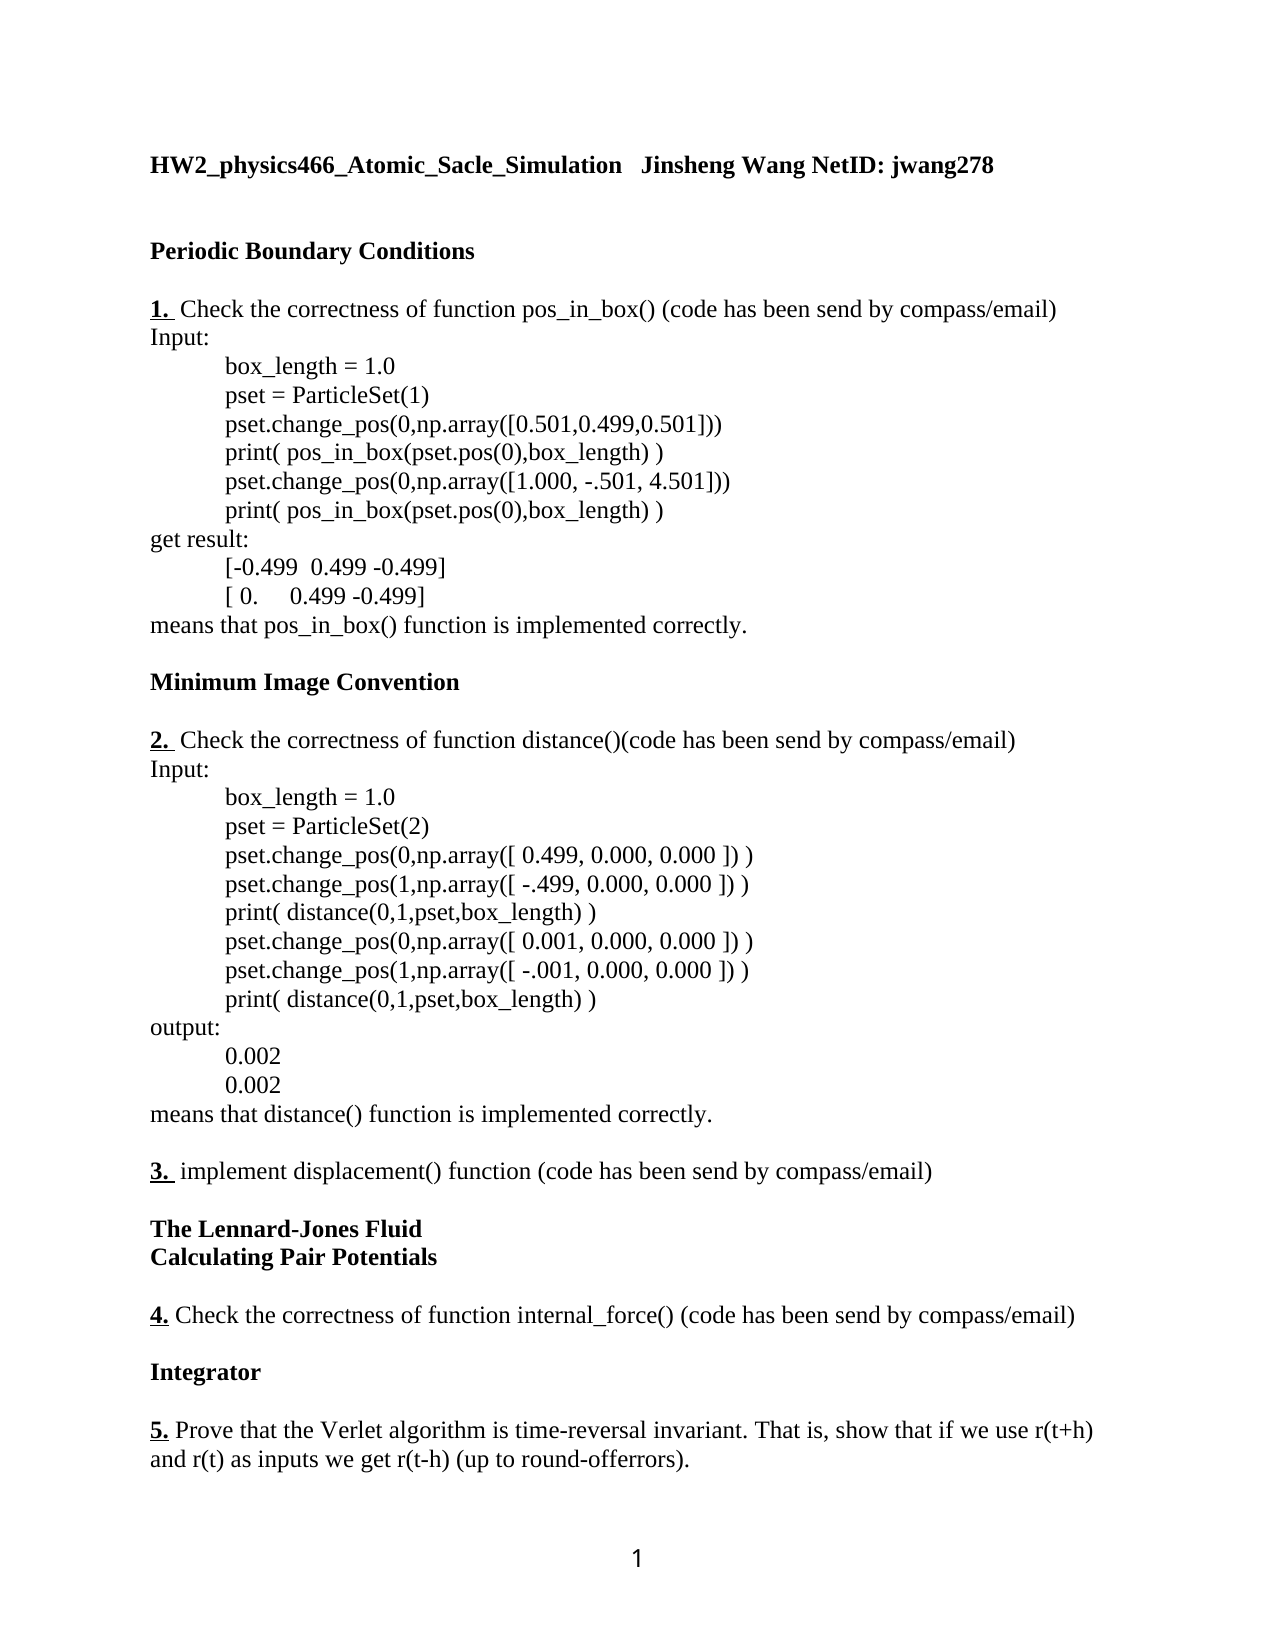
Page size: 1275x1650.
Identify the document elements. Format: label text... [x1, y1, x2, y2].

text 0.002 [150, 1070, 1125, 1099]
list box_length = 1.0 [225, 351, 1125, 380]
text 4. Check the correctness of function internal_force() (code has been send by compass/email) [150, 1300, 1125, 1329]
text box_length = 1.0 [150, 782, 1125, 811]
text [-0.499 0.499 -0.499] [150, 552, 1125, 581]
list pset = ParticleSet(1) [225, 380, 1125, 409]
text [ 0. 0.499 -0.499] [150, 581, 1125, 610]
text 0.002 [150, 1041, 1125, 1070]
list Check the correctness of function distance()(code has been send by compass/email) [150, 725, 1125, 754]
list pset.change_pos(0,np.array([0.501,0.499,0.501])) [225, 409, 1125, 437]
text Calculating Pair Potentials [150, 1242, 1125, 1271]
text pset.change_pos(1,np.array([ -.001, 0.000, 0.000 ]) ) [150, 955, 1125, 984]
list pset.change_pos(0,np.array([1.000, -.501, 4.501])) [225, 466, 1125, 495]
text output: [150, 1012, 1125, 1041]
list implement displacement() function (code has been send by compass/email) [150, 1156, 1125, 1185]
text print( distance(0,1,pset,box_length) ) [150, 897, 1125, 926]
text Input: [150, 754, 1125, 782]
text Periodic Boundary Conditions [150, 236, 1125, 265]
text means that distance() function is implemented correctly. [150, 1099, 1125, 1127]
text get result: [150, 524, 1125, 552]
text Integrator [150, 1357, 1125, 1386]
text means that pos_in_box() function is implemented correctly. [150, 610, 1125, 639]
text 5. Prove that the Verlet algorithm is time-reversal invariant. That is, show that if we use r(t+h) and r(t) as inputs we get r(t-h) (up to round-offerrors). [150, 1415, 1125, 1472]
text Minimum Image Convention [150, 667, 1125, 696]
text pset.change_pos(0,np.array([ 0.499, 0.000, 0.000 ]) ) [150, 840, 1125, 869]
text print( distance(0,1,pset,box_length) ) [150, 984, 1125, 1012]
text Input: [150, 322, 1125, 351]
text pset.change_pos(1,np.array([ -.499, 0.000, 0.000 ]) ) [150, 869, 1125, 897]
list print( pos_in_box(pset.pos(0),box_length) ) [225, 495, 1125, 524]
text pset.change_pos(0,np.array([ 0.001, 0.000, 0.000 ]) ) [150, 926, 1125, 955]
list print( pos_in_box(pset.pos(0),box_length) ) [225, 437, 1125, 466]
list Check the correctness of function pos_in_box() (code has been send by compass/email) [150, 294, 1125, 322]
text HW2_physics466_Atomic_Sacle_Simulation Jinsheng Wang NetID: jwang278 [150, 150, 1125, 179]
text pset = ParticleSet(2) [150, 811, 1125, 840]
text The Lennard-Jones Fluid [150, 1214, 1125, 1242]
